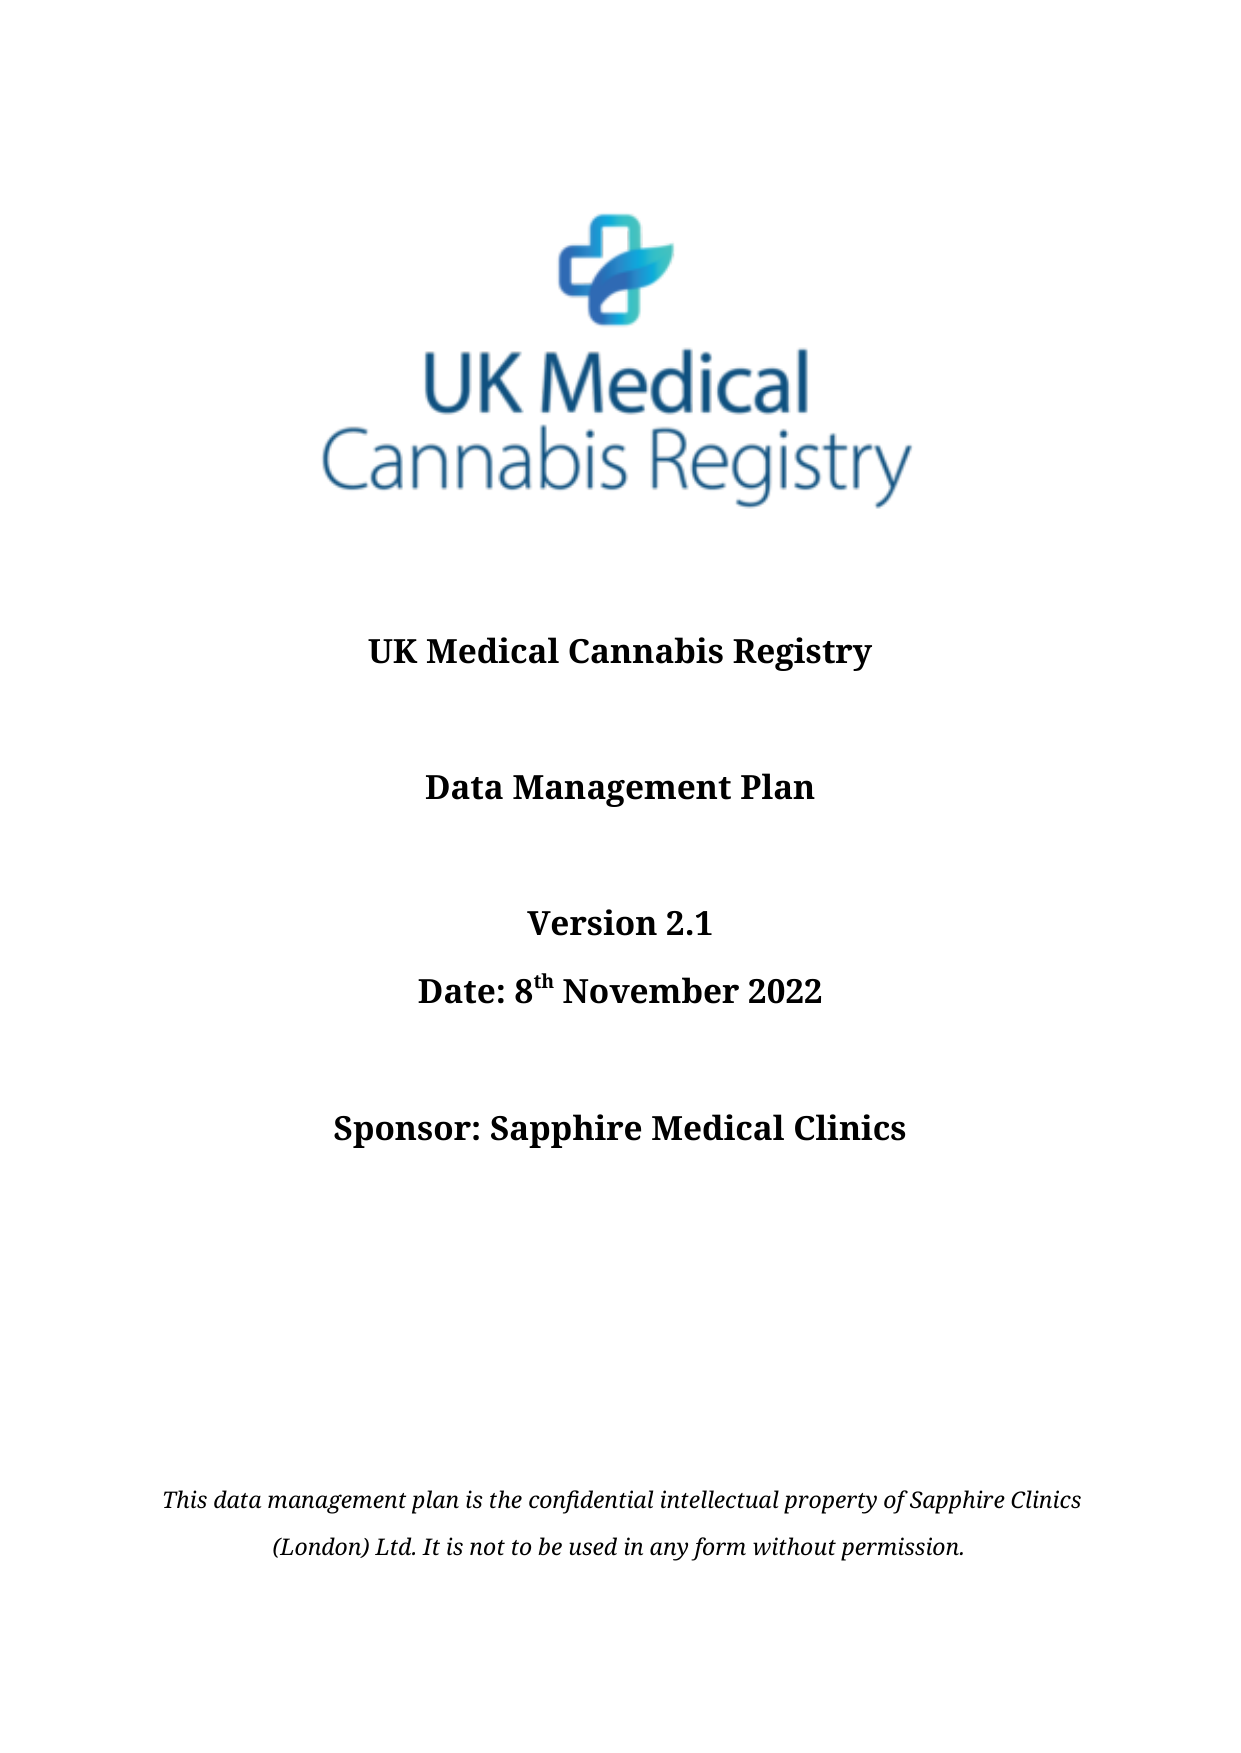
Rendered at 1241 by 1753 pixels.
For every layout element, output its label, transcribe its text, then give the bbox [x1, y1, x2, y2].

text Version 2.1 [150, 900, 1090, 946]
picture [307, 196, 933, 534]
text Date: 8th November 2022 [150, 968, 1090, 1014]
text UK Medical Cannabis Registry [150, 628, 1090, 673]
text This data management plan is the confidential intellectual property of Sapphire Clinics (London) Ltd. It is not to be used in any form without permission. [150, 1484, 1090, 1562]
text Data Management Plan [150, 764, 1090, 809]
text Sponsor: Sapphire Medical Clinics [150, 1104, 1090, 1150]
